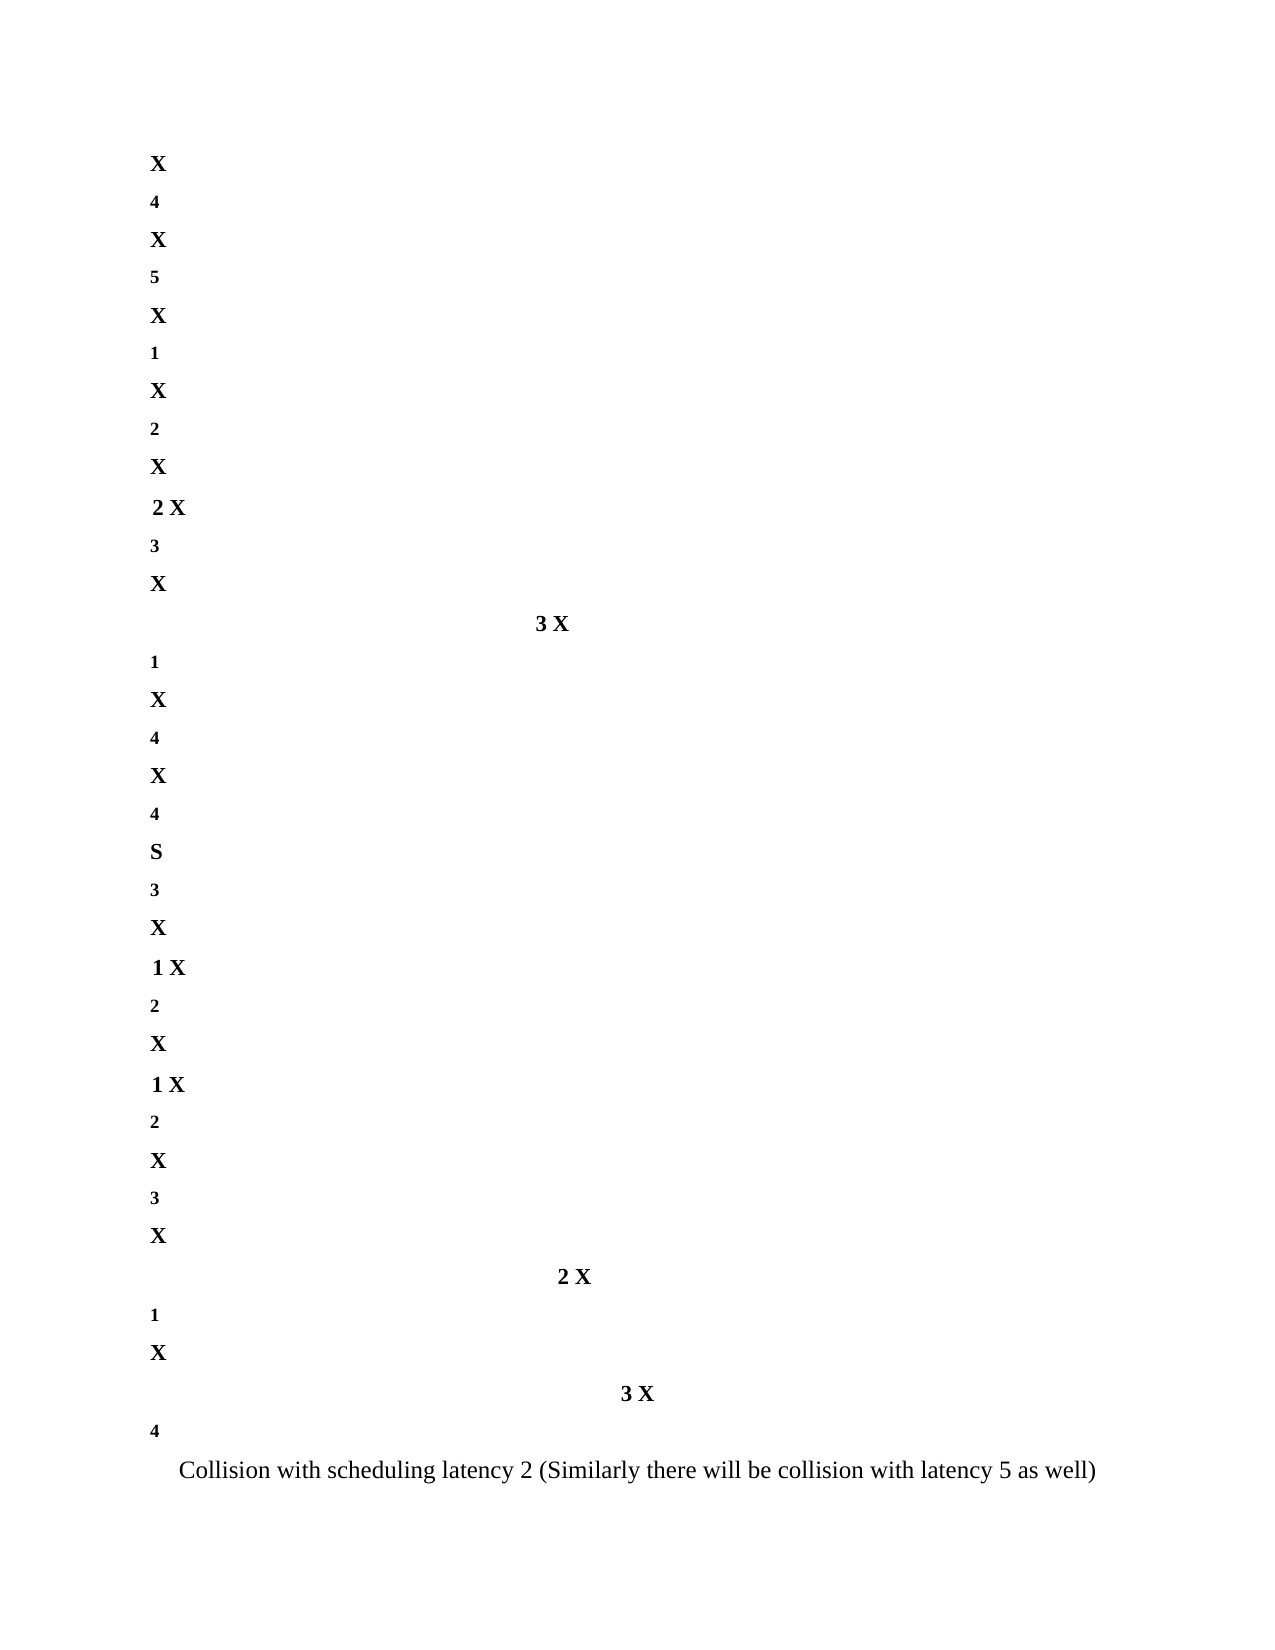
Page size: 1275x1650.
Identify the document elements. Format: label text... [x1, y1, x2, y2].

text X [150, 302, 1125, 328]
text X [150, 453, 1125, 480]
text X [150, 1222, 1125, 1249]
text X [150, 150, 1125, 176]
text 1 [150, 342, 1125, 364]
text Collision with scheduling latency 2 (Similarly there will be collision with latency 5 as well) [150, 1455, 1125, 1484]
text 3 X [150, 610, 1125, 637]
text 2 [150, 418, 1125, 440]
text X [150, 226, 1125, 252]
text 5 [150, 266, 1125, 288]
text X [150, 686, 1125, 713]
text 3 X [150, 1379, 1125, 1406]
text X [150, 1339, 1125, 1365]
text 1 X [150, 954, 1125, 981]
text 2 [150, 995, 1125, 1017]
text X [150, 762, 1125, 788]
text 4 [150, 727, 1125, 748]
text 3 [150, 878, 1125, 900]
text X [150, 570, 1125, 596]
text S [150, 838, 1125, 864]
text 1 [150, 651, 1125, 673]
text 2 X [150, 1263, 1125, 1289]
text X [150, 1147, 1125, 1173]
text 3 [150, 534, 1125, 556]
text 3 [150, 1187, 1125, 1209]
text 4 [150, 191, 1125, 212]
text 4 [150, 1420, 1125, 1442]
text 4 [150, 803, 1125, 824]
text X [150, 1030, 1125, 1057]
text 1 X [150, 1071, 1125, 1097]
text 1 [150, 1304, 1125, 1325]
text X [150, 914, 1125, 940]
text 2 X [150, 494, 1125, 520]
text X [150, 377, 1125, 404]
text 2 [150, 1111, 1125, 1133]
